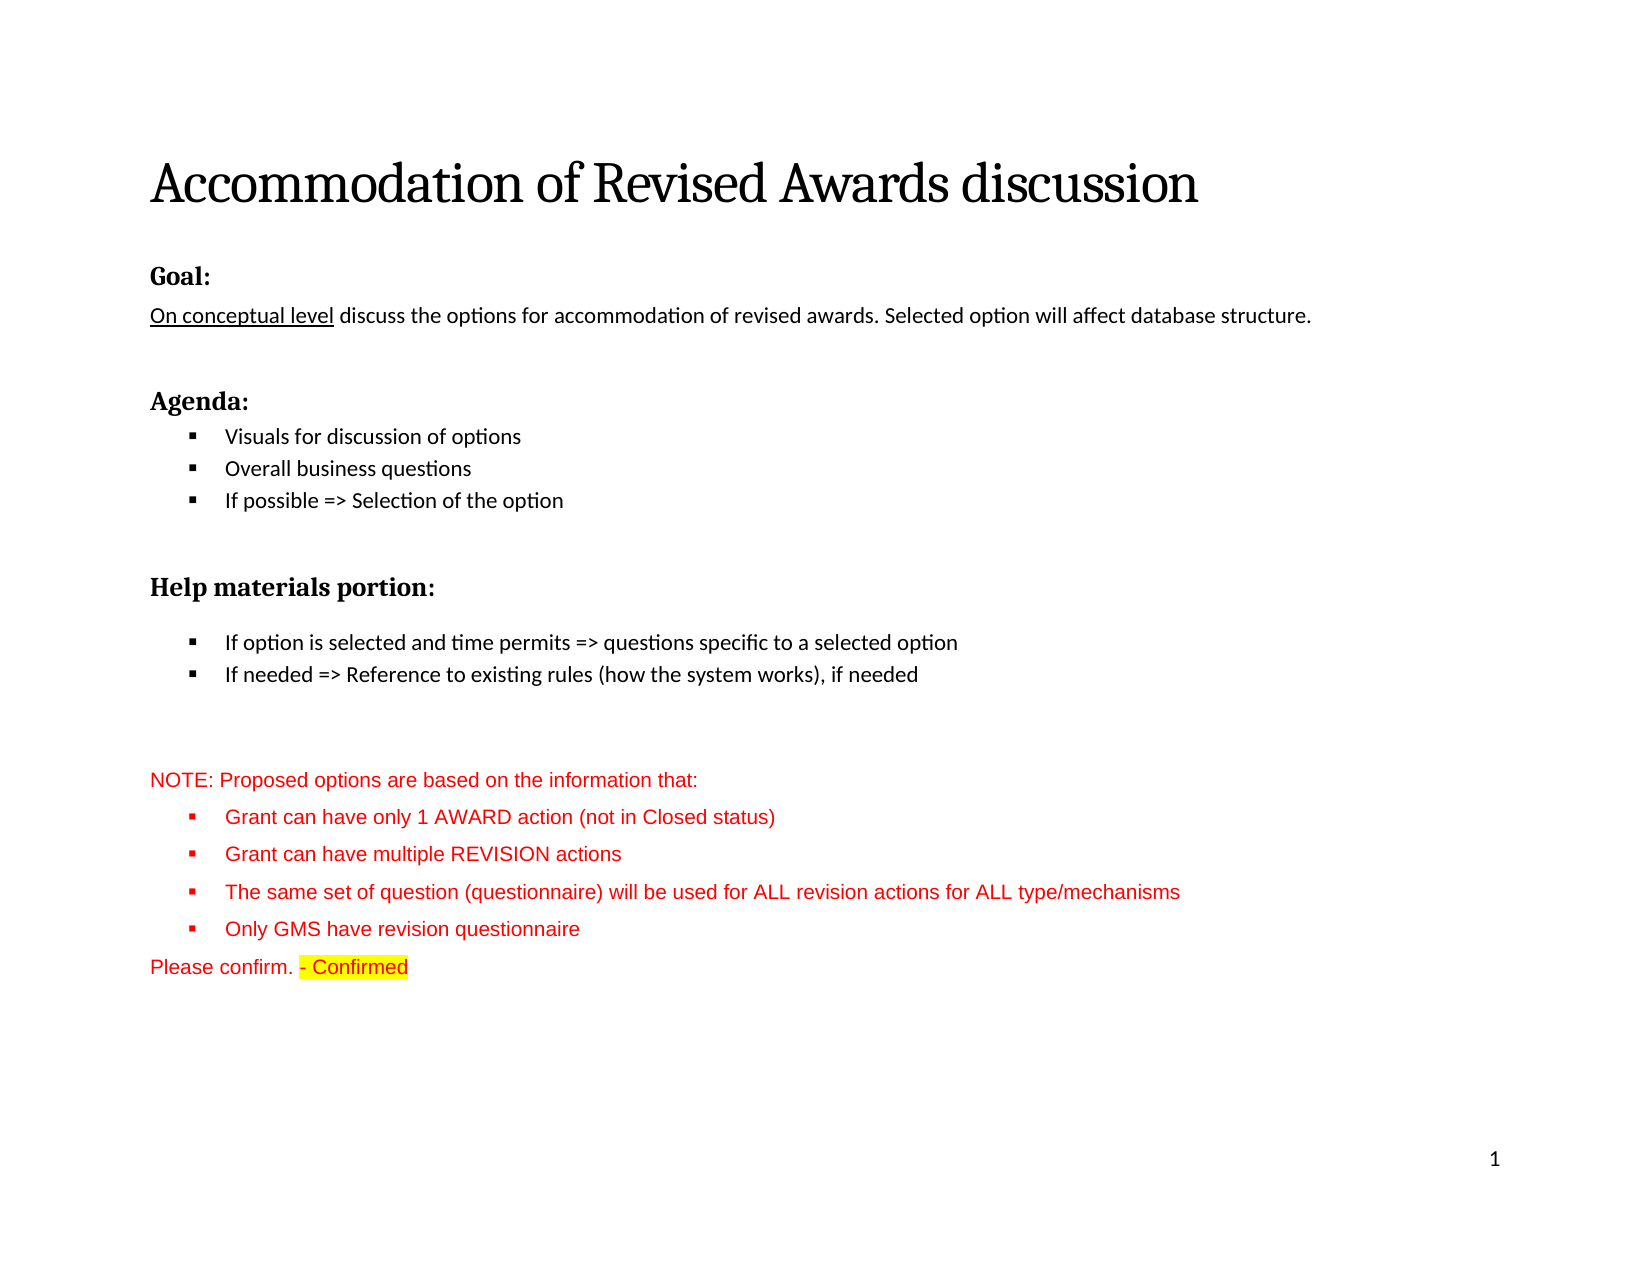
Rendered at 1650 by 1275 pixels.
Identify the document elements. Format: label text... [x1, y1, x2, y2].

text Please confirm. - Confirmed [150, 954, 1500, 979]
title Accommodation of Revised Awards discussion [150, 150, 1500, 217]
text Help materials portion: [150, 572, 1500, 603]
list If needed => Reference to existing rules (how the system works), if needed [187, 660, 1500, 688]
subtitle Goal: [150, 261, 1500, 292]
list If option is selected and time permits => questions specific to a selected option [187, 628, 1500, 656]
list The same set of question (questionnaire) will be used for ALL revision actions for ALL type/mechanisms [187, 879, 1500, 904]
list If possible => Selection of the option [187, 486, 1500, 514]
subtitle On conceptual level discuss the options for accommodation of revised awards. Selected option will affect database structure. [150, 301, 1500, 329]
list Visuals for discussion of options [187, 422, 1500, 450]
list Only GMS have revision questionnaire [187, 916, 1500, 941]
list Grant can have multiple REVISION actions [187, 841, 1500, 866]
list Overall business questions [187, 454, 1500, 482]
list Grant can have only 1 AWARD action (not in Closed status) [187, 804, 1500, 829]
text NOTE: Proposed options are based on the information that: [150, 766, 1500, 791]
subtitle Agenda: [150, 386, 1500, 417]
